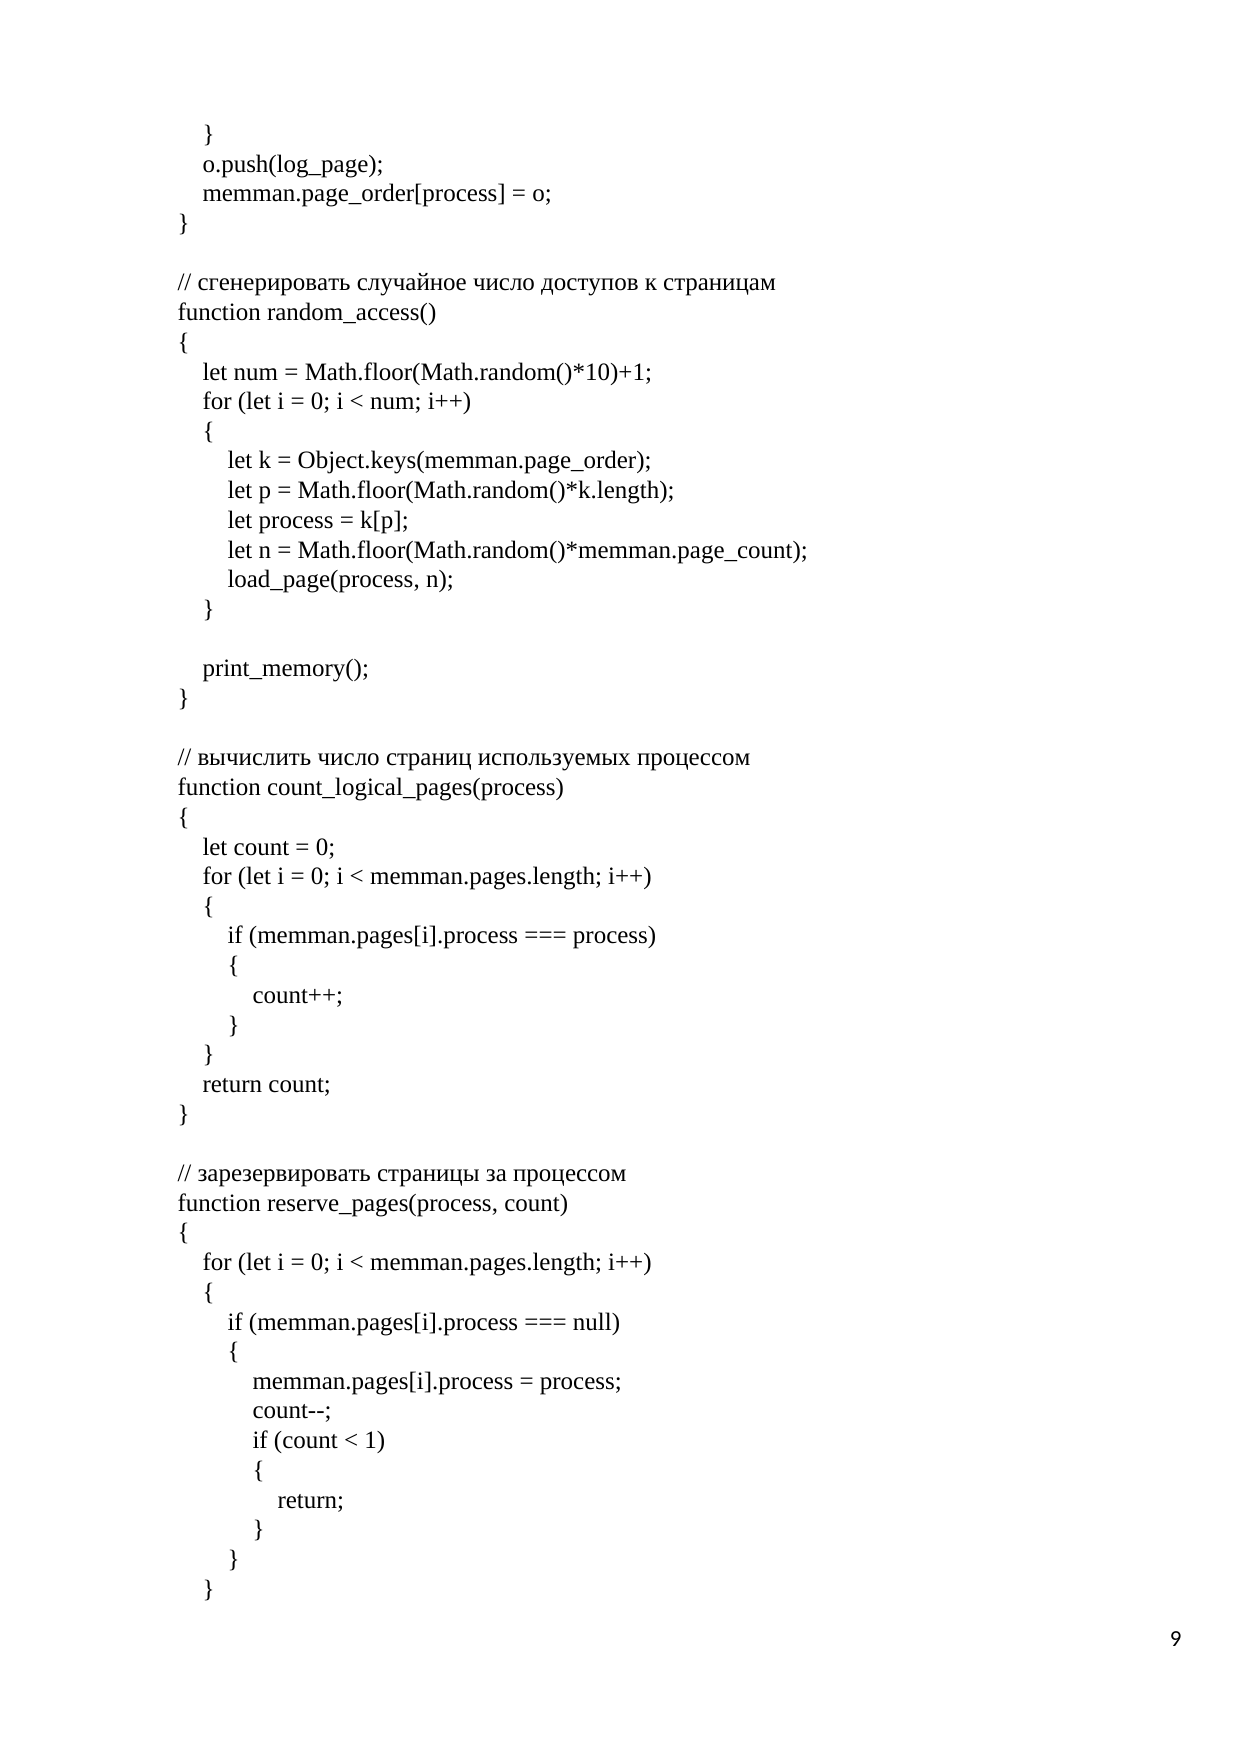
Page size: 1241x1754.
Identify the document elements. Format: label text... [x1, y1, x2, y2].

text { [177, 1335, 1181, 1365]
text { [177, 801, 1181, 831]
text memman.pages[i].process = process; [177, 1365, 1181, 1395]
text let p = Math.floor(Math.random()*k.length); [177, 474, 1181, 504]
text { [177, 1217, 1181, 1246]
text function random_access() [177, 296, 1181, 326]
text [177, 1246, 1181, 1276]
text } [177, 1098, 1181, 1127]
text let count = 0; [177, 831, 1181, 860]
text if (memman.pages[i].process === process) [177, 920, 1181, 949]
text let n = Math.floor(Math.random()*memman.page_count); [177, 534, 1181, 563]
text { [177, 1276, 1181, 1306]
text for (let i = 0; i < memman.pages.length; i++) [177, 860, 1181, 890]
text { [177, 890, 1181, 920]
text print_memory(); [177, 652, 1181, 682]
text { [177, 415, 1181, 445]
text let k = Object.keys(memman.page_order); [177, 445, 1181, 474]
text { [177, 1454, 1181, 1484]
text return; [177, 1484, 1181, 1513]
text } [177, 1038, 1181, 1068]
text let process = k[p]; [177, 504, 1181, 534]
text } [177, 1009, 1181, 1038]
text } [177, 1543, 1181, 1573]
text } [177, 682, 1181, 712]
text let num = Math.floor(Math.random()*10)+1; [177, 356, 1181, 385]
text if (count < 1) [177, 1424, 1181, 1454]
text { [177, 949, 1181, 979]
text } [177, 1573, 1181, 1602]
text // зарезервировать страницы за процессом [177, 1157, 1181, 1187]
text for (let i = 0; i < num; i++) [177, 385, 1181, 415]
text function count_logical_pages(process) [177, 771, 1181, 801]
text } [177, 593, 1181, 623]
text // сгенерировать случайное число доступов к страницам [177, 267, 1181, 296]
text function reserve_pages(process, count) [177, 1187, 1181, 1217]
text count--; [177, 1395, 1181, 1424]
text if (memman.pages[i].process === null) [177, 1306, 1181, 1335]
text o.push(log_page); [177, 148, 1181, 177]
text // вычислить число страниц используемых процессом [177, 742, 1181, 771]
text } [177, 207, 1181, 237]
text load_page(process, n); [177, 563, 1181, 593]
text } [177, 1513, 1181, 1543]
text return count; [177, 1068, 1181, 1098]
text count++; [177, 979, 1181, 1009]
text memman.page_order[process] = o; [177, 177, 1181, 207]
text { [177, 326, 1181, 356]
text } [177, 118, 1181, 148]
